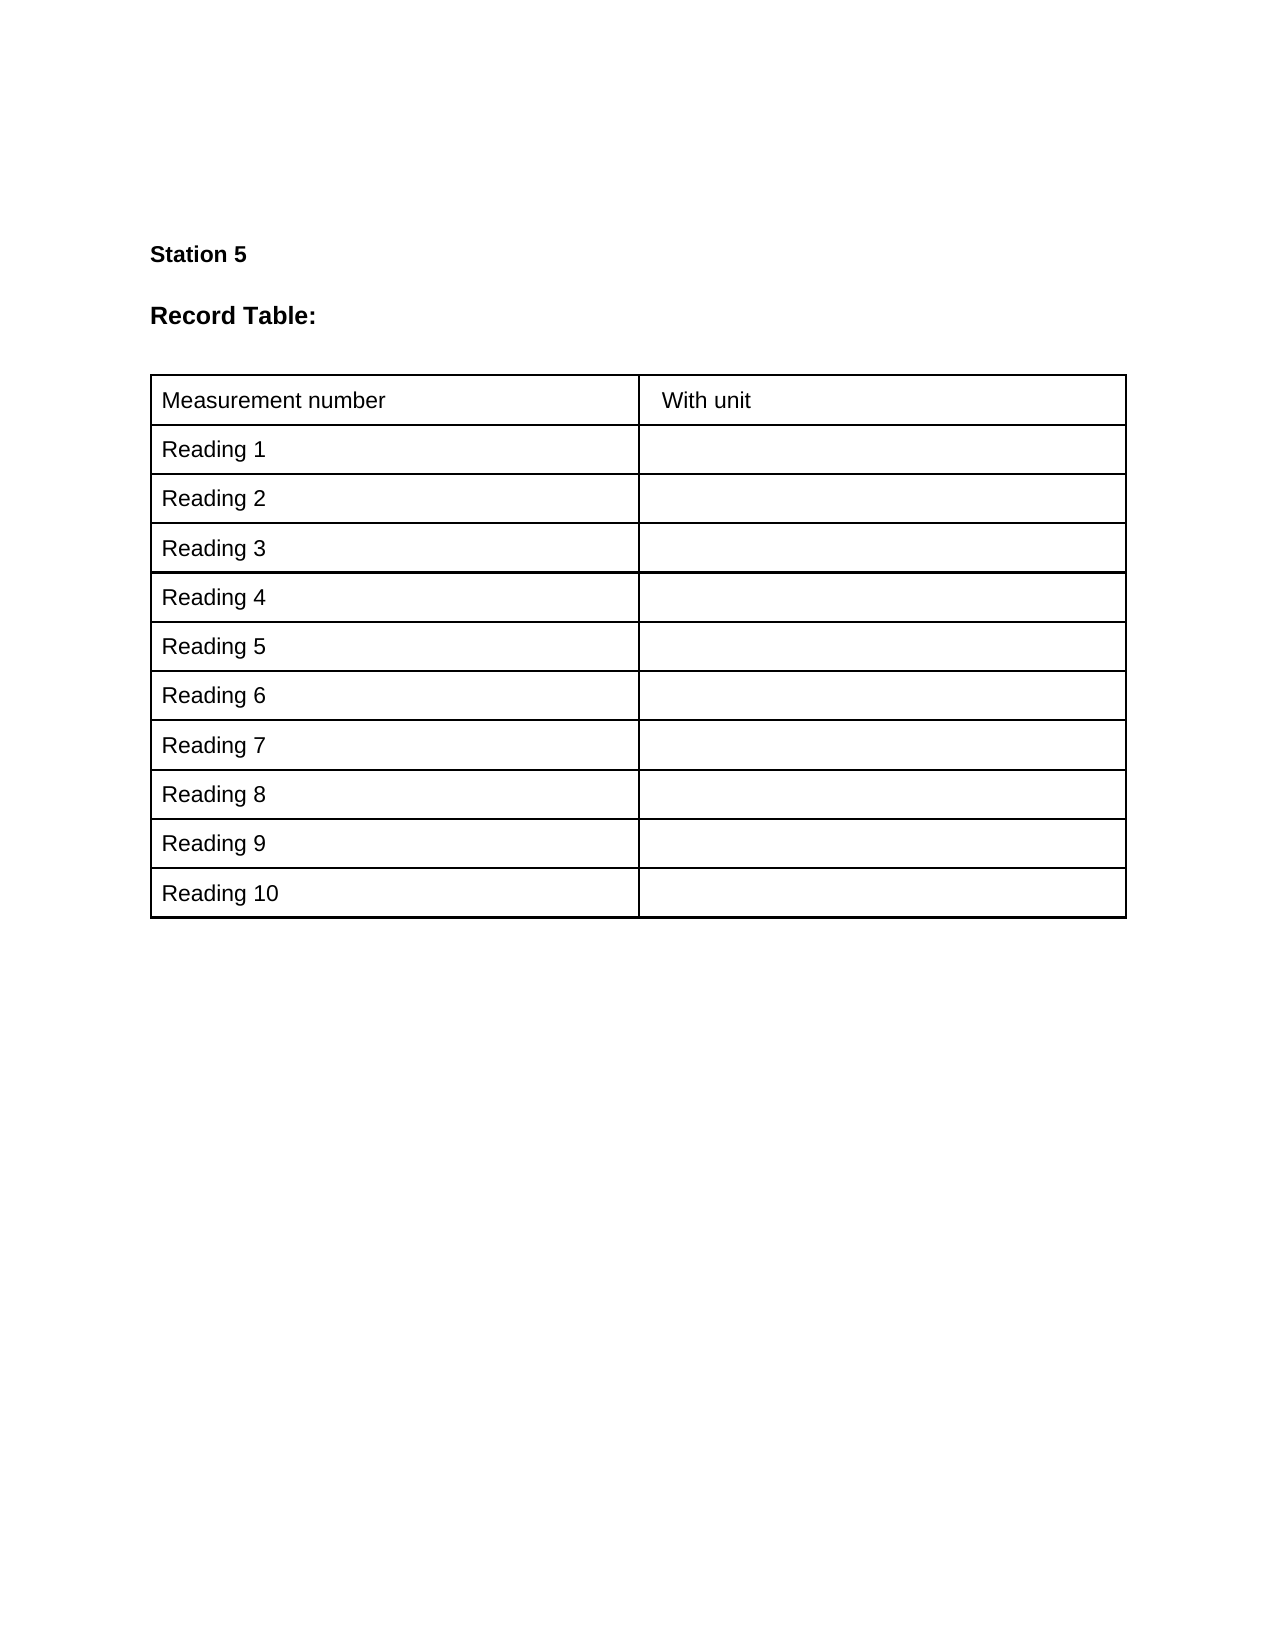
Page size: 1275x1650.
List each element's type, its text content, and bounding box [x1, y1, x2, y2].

table_cell [640, 623, 1125, 670]
table_header With unit [640, 376, 1125, 424]
table_cell [640, 721, 1125, 768]
table_cell [640, 672, 1125, 719]
table_cell Reading 6 [152, 672, 638, 719]
table_cell [640, 574, 1125, 621]
table_cell Reading 3 [152, 524, 638, 571]
table_cell [640, 524, 1125, 571]
text Station 5 [150, 241, 1108, 267]
table_cell Reading 4 [152, 574, 638, 621]
table_cell [640, 426, 1125, 473]
table_cell [640, 475, 1125, 522]
table_cell [640, 820, 1125, 867]
table_cell Reading 7 [152, 721, 638, 768]
table_cell Reading 9 [152, 820, 638, 867]
table_header Measurement number [152, 376, 638, 424]
table_cell [640, 771, 1125, 818]
table_cell Reading 5 [152, 623, 638, 670]
table_cell [640, 869, 1125, 916]
table_cell Reading 1 [152, 426, 638, 473]
table_cell Reading 8 [152, 771, 638, 818]
table_cell Reading 10 [152, 869, 638, 916]
text Record Table: [150, 301, 1125, 330]
table_cell Reading 2 [152, 475, 638, 522]
